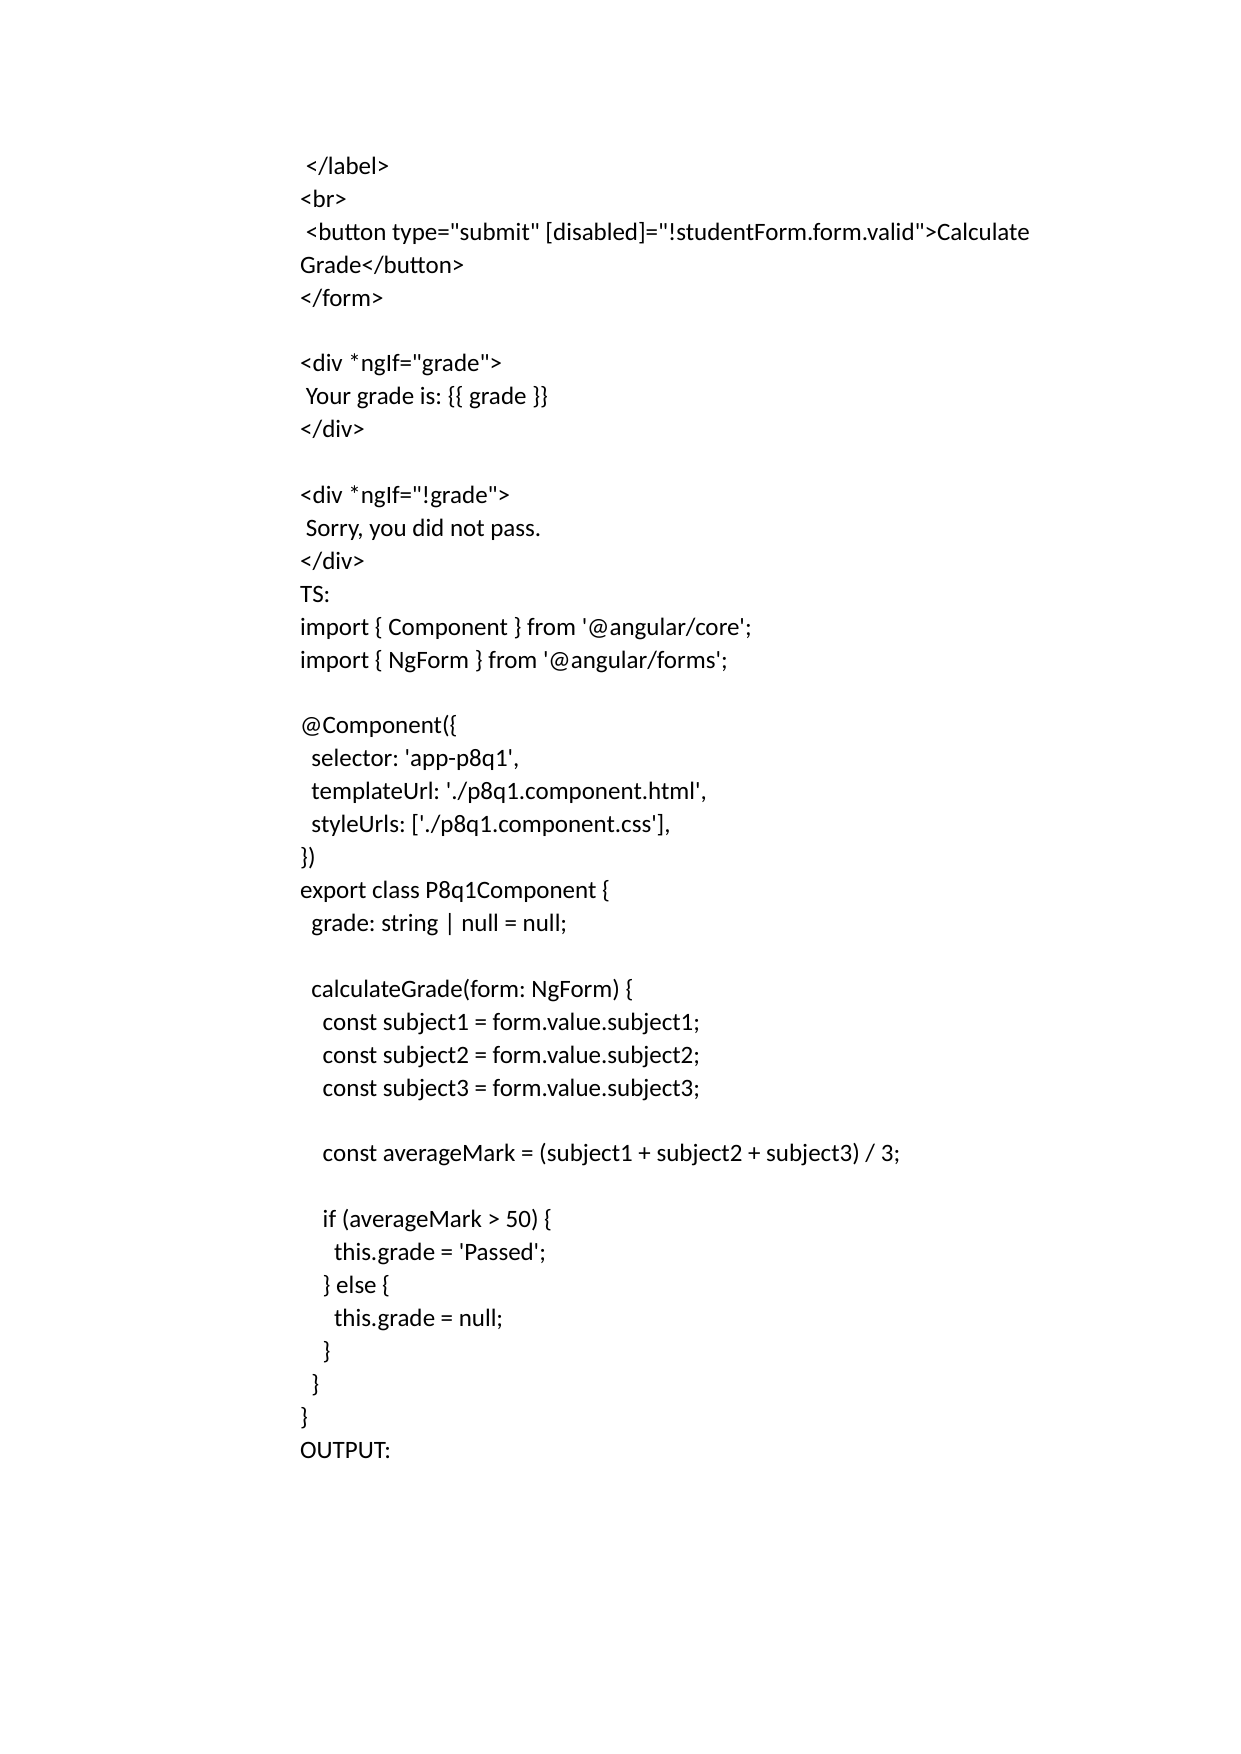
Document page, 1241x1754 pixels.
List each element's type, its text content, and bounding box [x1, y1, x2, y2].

list styleUrls: ['./p8q1.component.css'], [300, 808, 1090, 839]
list </label> [300, 150, 1090, 181]
list <button type="submit" [disabled]="!studentForm.form.valid">Calculate Grade</button> [300, 216, 1090, 279]
list </form> [300, 282, 1090, 312]
list import { NgForm } from '@angular/forms'; [300, 644, 1090, 674]
list } [300, 1368, 1090, 1398]
list this.grade = 'Passed'; [300, 1236, 1090, 1267]
list selector: 'app-p8q1', [300, 742, 1090, 773]
list </div> [300, 545, 1090, 576]
list } [300, 1335, 1090, 1366]
list grade: string | null = null; [300, 907, 1090, 938]
list Sorry, you did not pass. [300, 512, 1090, 543]
list } else { [300, 1269, 1090, 1300]
list calculateGrade(form: NgForm) { [300, 973, 1090, 1003]
list }) [300, 841, 1090, 872]
list Your grade is: {{ grade }} [300, 380, 1090, 411]
list const subject3 = form.value.subject3; [300, 1072, 1090, 1102]
list <div *ngIf="!grade"> [300, 479, 1090, 510]
list <br> [300, 183, 1090, 213]
list const subject2 = form.value.subject2; [300, 1039, 1090, 1069]
list this.grade = null; [300, 1302, 1090, 1333]
list OUTPUT: [300, 1434, 1090, 1464]
list </div> [300, 413, 1090, 444]
list const subject1 = form.value.subject1; [300, 1006, 1090, 1036]
list export class P8q1Component { [300, 874, 1090, 905]
list if (averageMark > 50) { [300, 1203, 1090, 1234]
list const averageMark = (subject1 + subject2 + subject3) / 3; [300, 1137, 1090, 1168]
list templateUrl: './p8q1.component.html', [300, 775, 1090, 806]
list TS: [300, 578, 1090, 608]
list <div *ngIf="grade"> [300, 347, 1090, 378]
list @Component({ [300, 709, 1090, 740]
list import { Component } from '@angular/core'; [300, 611, 1090, 641]
list } [300, 1401, 1090, 1431]
